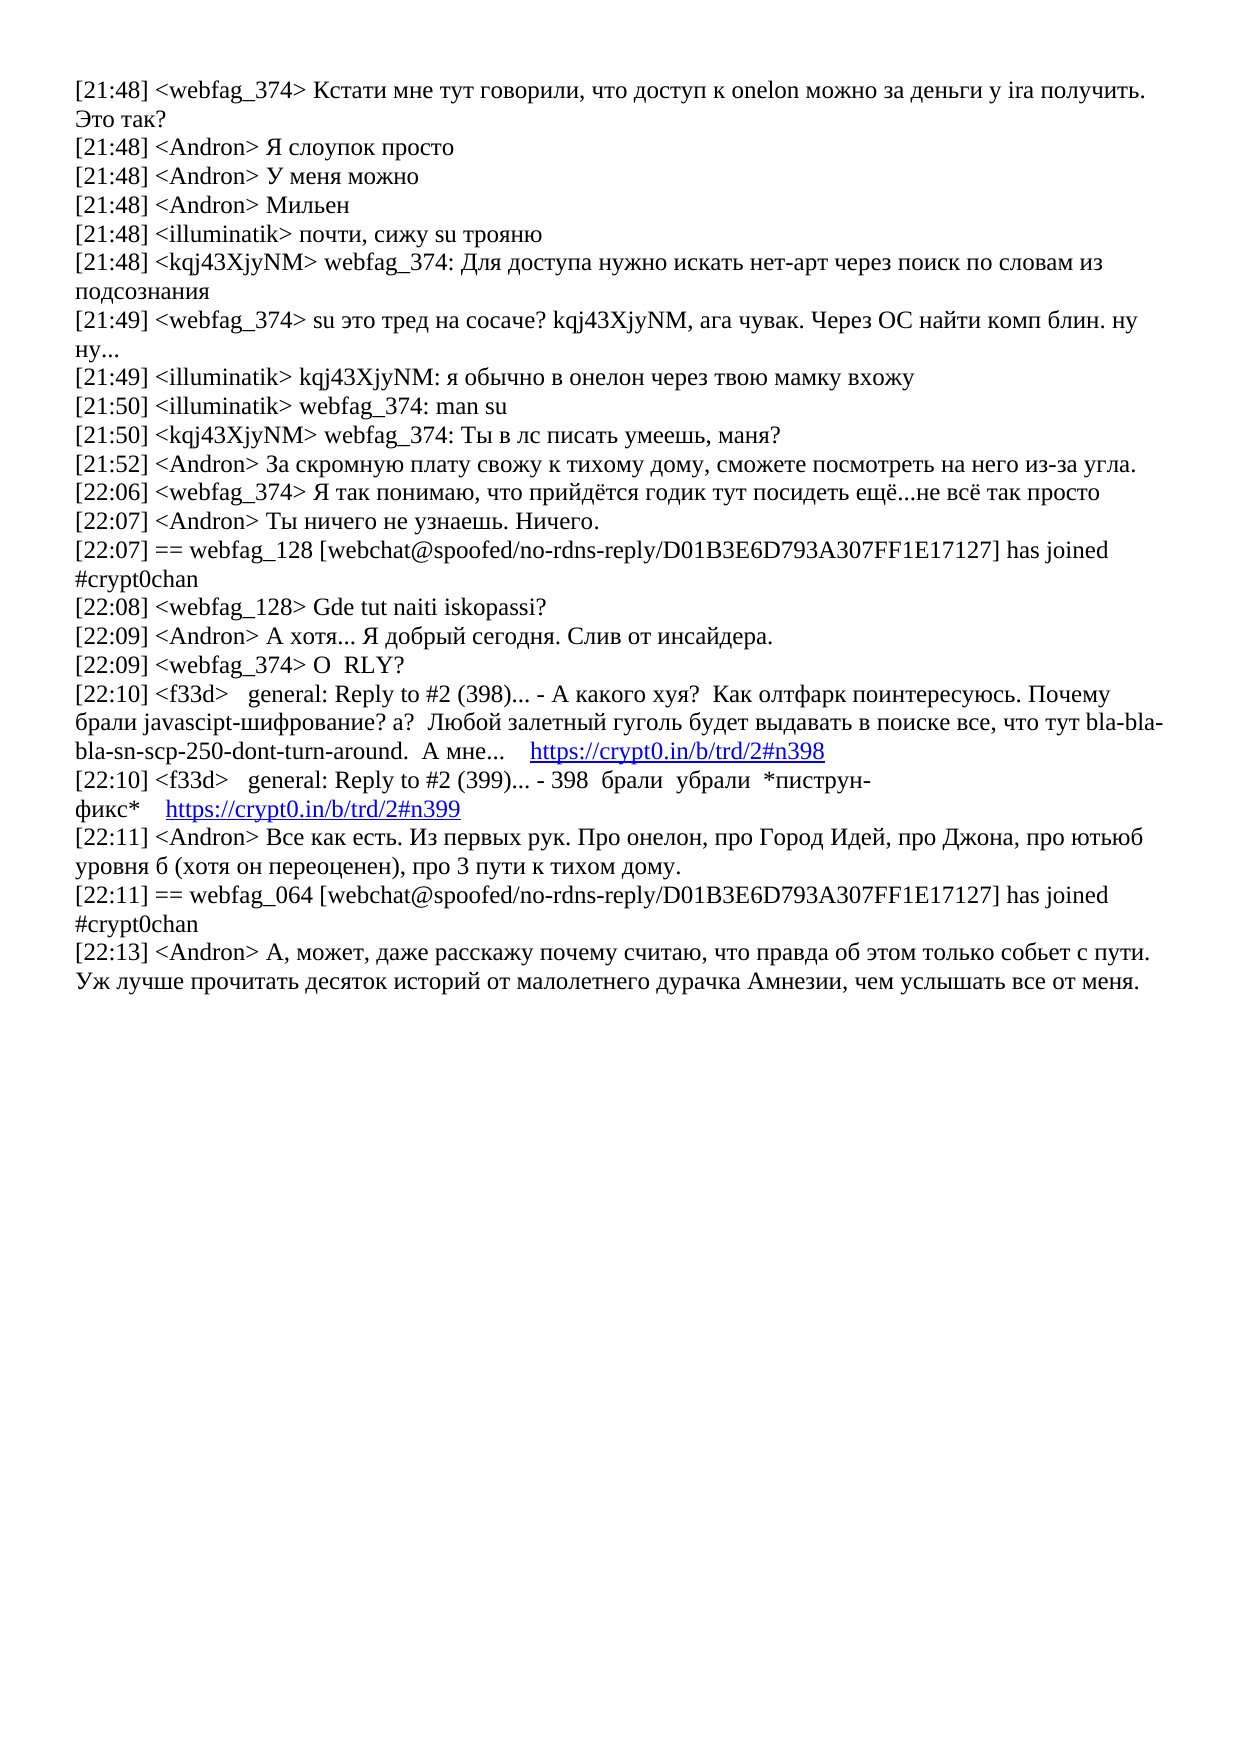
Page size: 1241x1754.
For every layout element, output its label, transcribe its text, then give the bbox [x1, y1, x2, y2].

text [22:13] <Andron> А, может, даже расскажу почему считаю, что правда об этом только собьет с пути. Уж лучше прочитать десяток историй от малолетнего дурачка Амнезии, чем услышать все от меня. [75, 937, 1165, 995]
text [22:11] == webfag_064 [webchat@spoofed/no-rdns-reply/D01B3E6D793A307FF1E17127] has joined #crypt0chan [75, 880, 1165, 937]
text [22:11] <Andron> Все как есть. Из первых рук. Про онелон, про Город Идей, про Джона, про ютьюб уровня б (хотя он переоценен), про 3 пути к тихом дому. [75, 822, 1165, 880]
text [21:50] <kqj43XjyNM> webfag_374: Ты в лс писать умеешь, маня? [75, 420, 1165, 449]
text [22:10] <f33d> general: Reply to #2 (398)... - А какого хуя? Как олтфарк поинтересуюсь. Почему брали javascipt-шифрование? а? Любой залетный гуголь будет выдавать в поиске все, что тут bla-bla-bla-sn-scp-250-dont-turn-around. А мне... https://crypt0.in/b/trd/2#n398 [75, 679, 1165, 765]
text [22:09] <webfag_374> O RLY? [75, 650, 1165, 679]
text [21:48] <Andron> Я слоупок просто [75, 132, 1165, 161]
text [22:09] <Andron> А хотя... Я добрый сегодня. Слив от инсайдера. [75, 621, 1165, 650]
text [21:49] <illuminatik> kqj43XjyNM: я обычно в онелон через твою мамку вхожу [75, 362, 1165, 391]
text [22:06] <webfag_374> Я так понимаю, что прийдётся годик тут посидеть ещё...не всё так просто [75, 477, 1165, 506]
text [21:48] <illuminatik> почти, сижу su трояню [75, 219, 1165, 247]
text [21:48] <kqj43XjyNM> webfag_374: Для доступа нужно искать нет-арт через поиск по словам из подсознания [75, 247, 1165, 305]
text [21:48] <Andron> Мильен [75, 190, 1165, 219]
text [21:52] <Andron> За скромную плату свожу к тихому дому, сможете посмотреть на него из-за угла. [75, 449, 1165, 477]
text [22:10] <f33d> general: Reply to #2 (399)... - 398 брали убрали *пиструн-фикс* https://crypt0.in/b/trd/2#n399 [75, 765, 1165, 822]
text [22:08] <webfag_128> Gde tut naiti iskopassi? [75, 592, 1165, 621]
text [22:07] <Andron> Ты ничего не узнаешь. Ничего. [75, 506, 1165, 535]
text [21:49] <webfag_374> su это тред на сосаче? kqj43XjyNM, ага чувак. Через ОС найти комп блин. ну ну... [75, 305, 1165, 362]
text [21:50] <illuminatik> webfag_374: man su [75, 391, 1165, 420]
text [21:48] <webfag_374> Кстати мне тут говорили, что доступ к onelon можно за деньги у ira получить. Это так? [75, 75, 1165, 132]
text [22:07] == webfag_128 [webchat@spoofed/no-rdns-reply/D01B3E6D793A307FF1E17127] has joined #crypt0chan [75, 535, 1165, 592]
text [21:48] <Andron> У меня можно [75, 161, 1165, 190]
